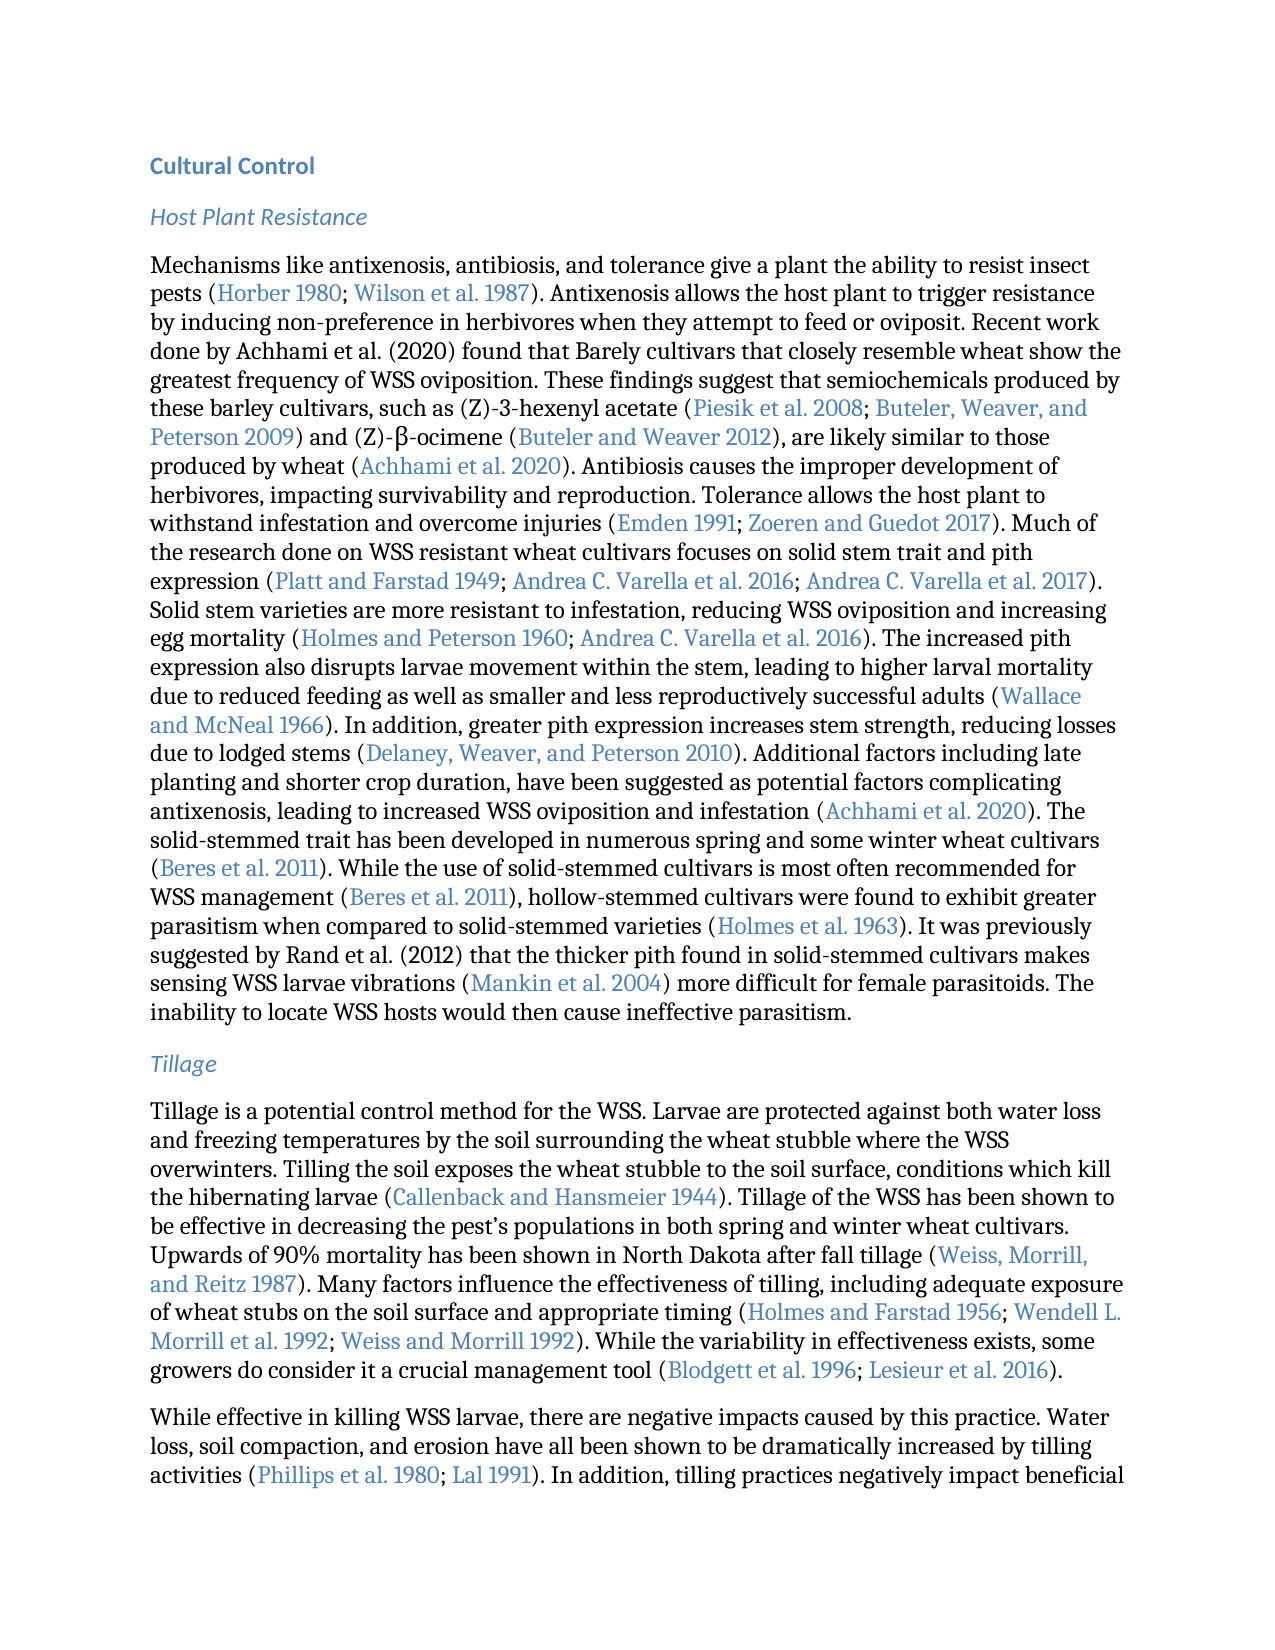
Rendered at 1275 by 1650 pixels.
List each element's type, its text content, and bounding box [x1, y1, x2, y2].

subtitle Cultural Control [150, 150, 1125, 181]
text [150, 1403, 1125, 1489]
text Tillage is a potential control method for the WSS. Larvae are protected against both water loss and freezing temperatures by the soil surrounding the wheat stubble where the WSS overwinters. Tilling the soil exposes the wheat stubble to the soil surface, conditions which kill the hibernating larvae (Callenback and Hansmeier 1944). Tillage of the WSS has been shown to be effective in decreasing the pest’s populations in both spring and winter wheat cultivars. Upwards of 90% mortality has been shown in North Dakota after fall tillage (Weiss, Morrill, and Reitz 1987). Many factors influence the effectiveness of tilling, including adequate exposure of wheat stubs on the soil surface and appropriate timing (Holmes and Farstad 1956; Wendell L. Morrill et al. 1992; Weiss and Morrill 1992). While the variability in effectiveness exists, some growers do consider it a crucial management tool (Blodgett et al. 1996; Lesieur et al. 2016). [150, 1097, 1125, 1384]
subtitle Tillage [150, 1048, 1125, 1078]
subtitle Host Plant Resistance [150, 201, 1125, 232]
text Mechanisms like antixenosis, antibiosis, and tolerance give a plant the ability to resist insect pests (Horber 1980; Wilson et al. 1987). Antixenosis allows the host plant to trigger resistance by inducing non-preference in herbivores when they attempt to feed or oviposit. Recent work done by Achhami et al. (2020) found that Barely cultivars that closely resemble wheat show the greatest frequency of WSS oviposition. These findings suggest that semiochemicals produced by these barley cultivars, such as (Z)-3-hexenyl acetate (Piesik et al. 2008; Buteler, Weaver, and Peterson 2009) and (Z)-β-ocimene (Buteler and Weaver 2012), are likely similar to those produced by wheat (Achhami et al. 2020). Antibiosis causes the improper development of herbivores, impacting survivability and reproduction. Tolerance allows the host plant to withstand infestation and overcome injuries (Emden 1991; Zoeren and Guedot 2017). Much of the research done on WSS resistant wheat cultivars focuses on solid stem trait and pith expression (Platt and Farstad 1949; Andrea C. Varella et al. 2016; Andrea C. Varella et al. 2017). Solid stem varieties are more resistant to infestation, reducing WSS oviposition and increasing egg mortality (Holmes and Peterson 1960; Andrea C. Varella et al. 2016). The increased pith expression also disrupts larvae movement within the stem, leading to higher larval mortality due to reduced feeding as well as smaller and less reproductively successful adults (Wallace and McNeal 1966). In addition, greater pith expression increases stem strength, reducing losses due to lodged stems (Delaney, Weaver, and Peterson 2010). Additional factors including late planting and shorter crop duration, have been suggested as potential factors complicating antixenosis, leading to increased WSS oviposition and infestation (Achhami et al. 2020). The solid-stemmed trait has been developed in numerous spring and some winter wheat cultivars (Beres et al. 2011). While the use of solid-stemmed cultivars is most often recommended for WSS management (Beres et al. 2011), hollow-stemmed cultivars were found to exhibit greater parasitism when compared to solid-stemmed varieties (Holmes et al. 1963). It was previously suggested by Rand et al. (2012) that the thicker pith found in solid-stemmed cultivars makes sensing WSS larvae vibrations (Mankin et al. 2004) more difficult for female parasitoids. The inability to locate WSS hosts would then cause ineffective parasitism. [150, 251, 1125, 1027]
